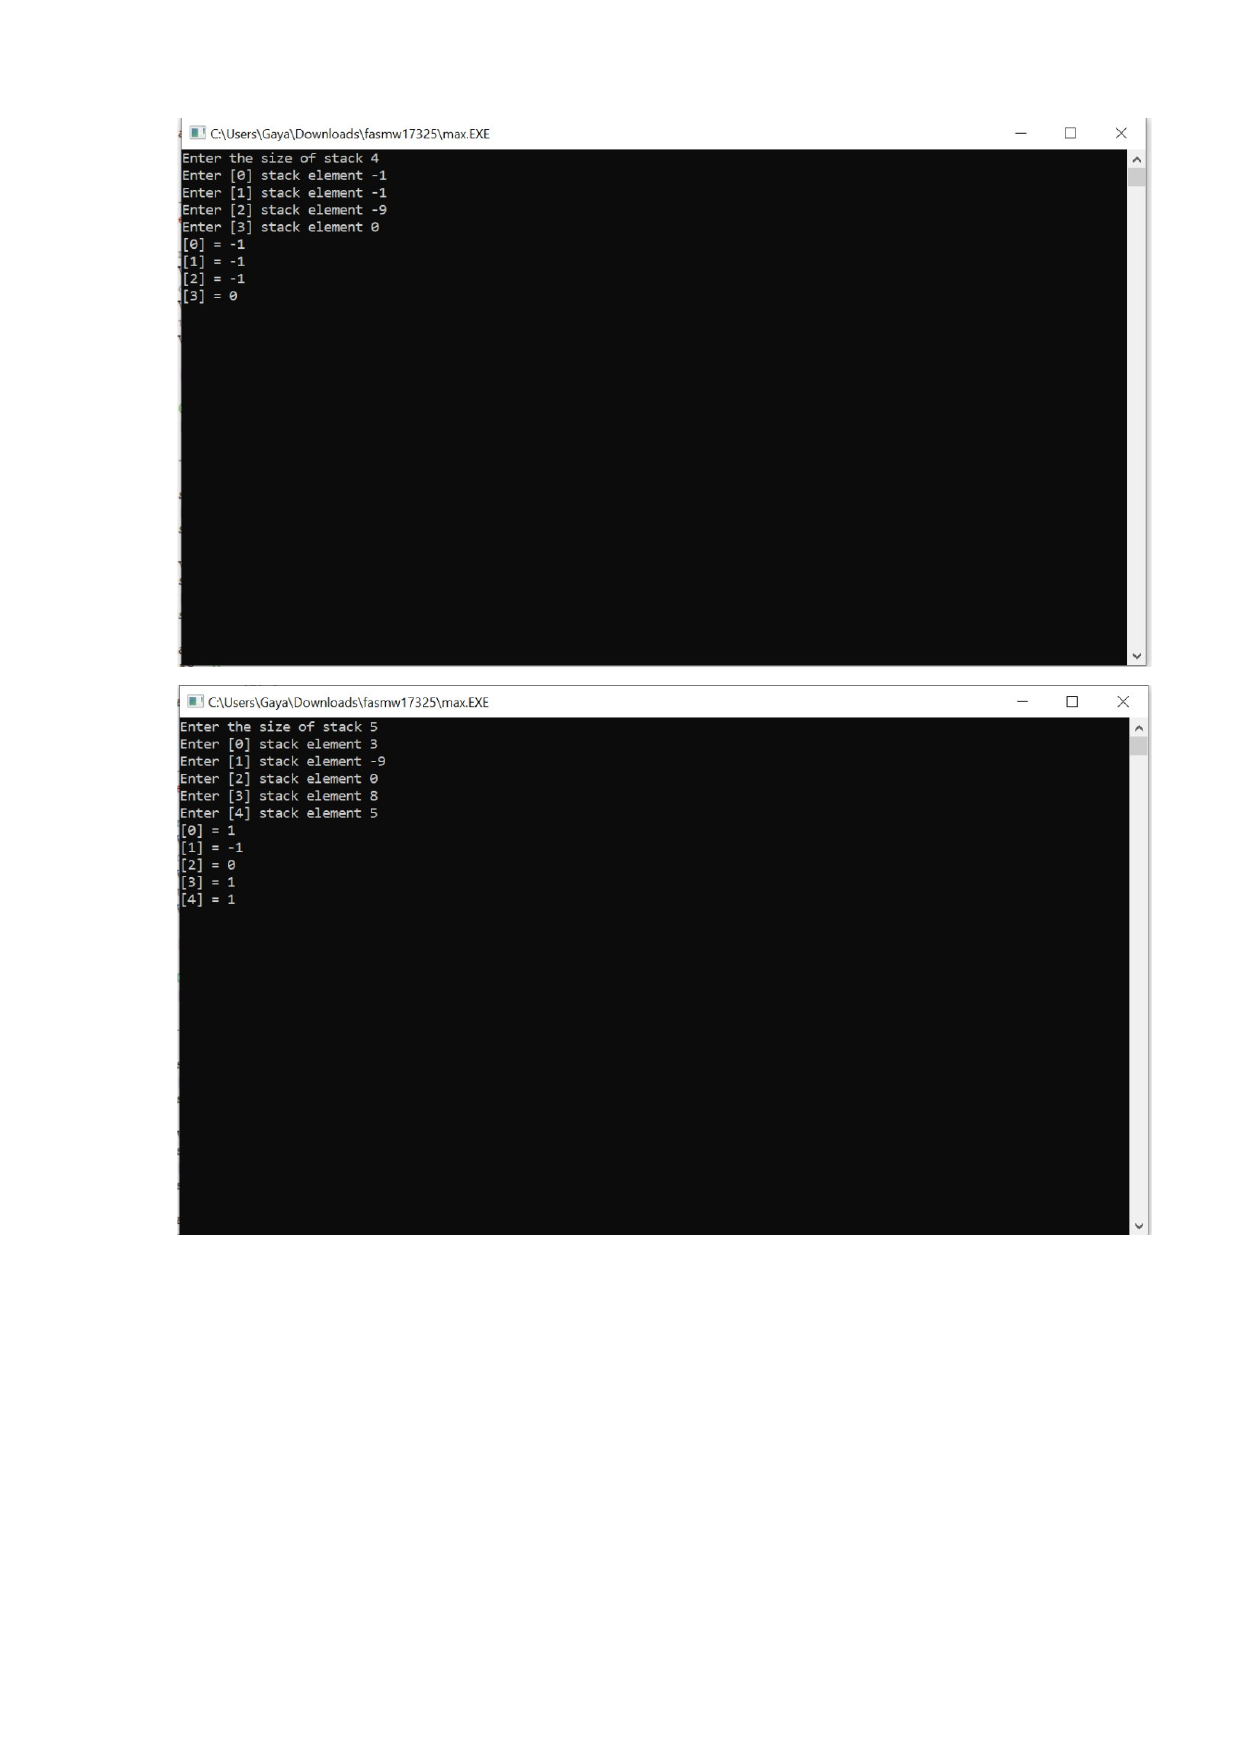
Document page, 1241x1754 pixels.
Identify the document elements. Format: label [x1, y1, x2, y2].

picture [177, 118, 1152, 667]
picture [177, 685, 1152, 1235]
